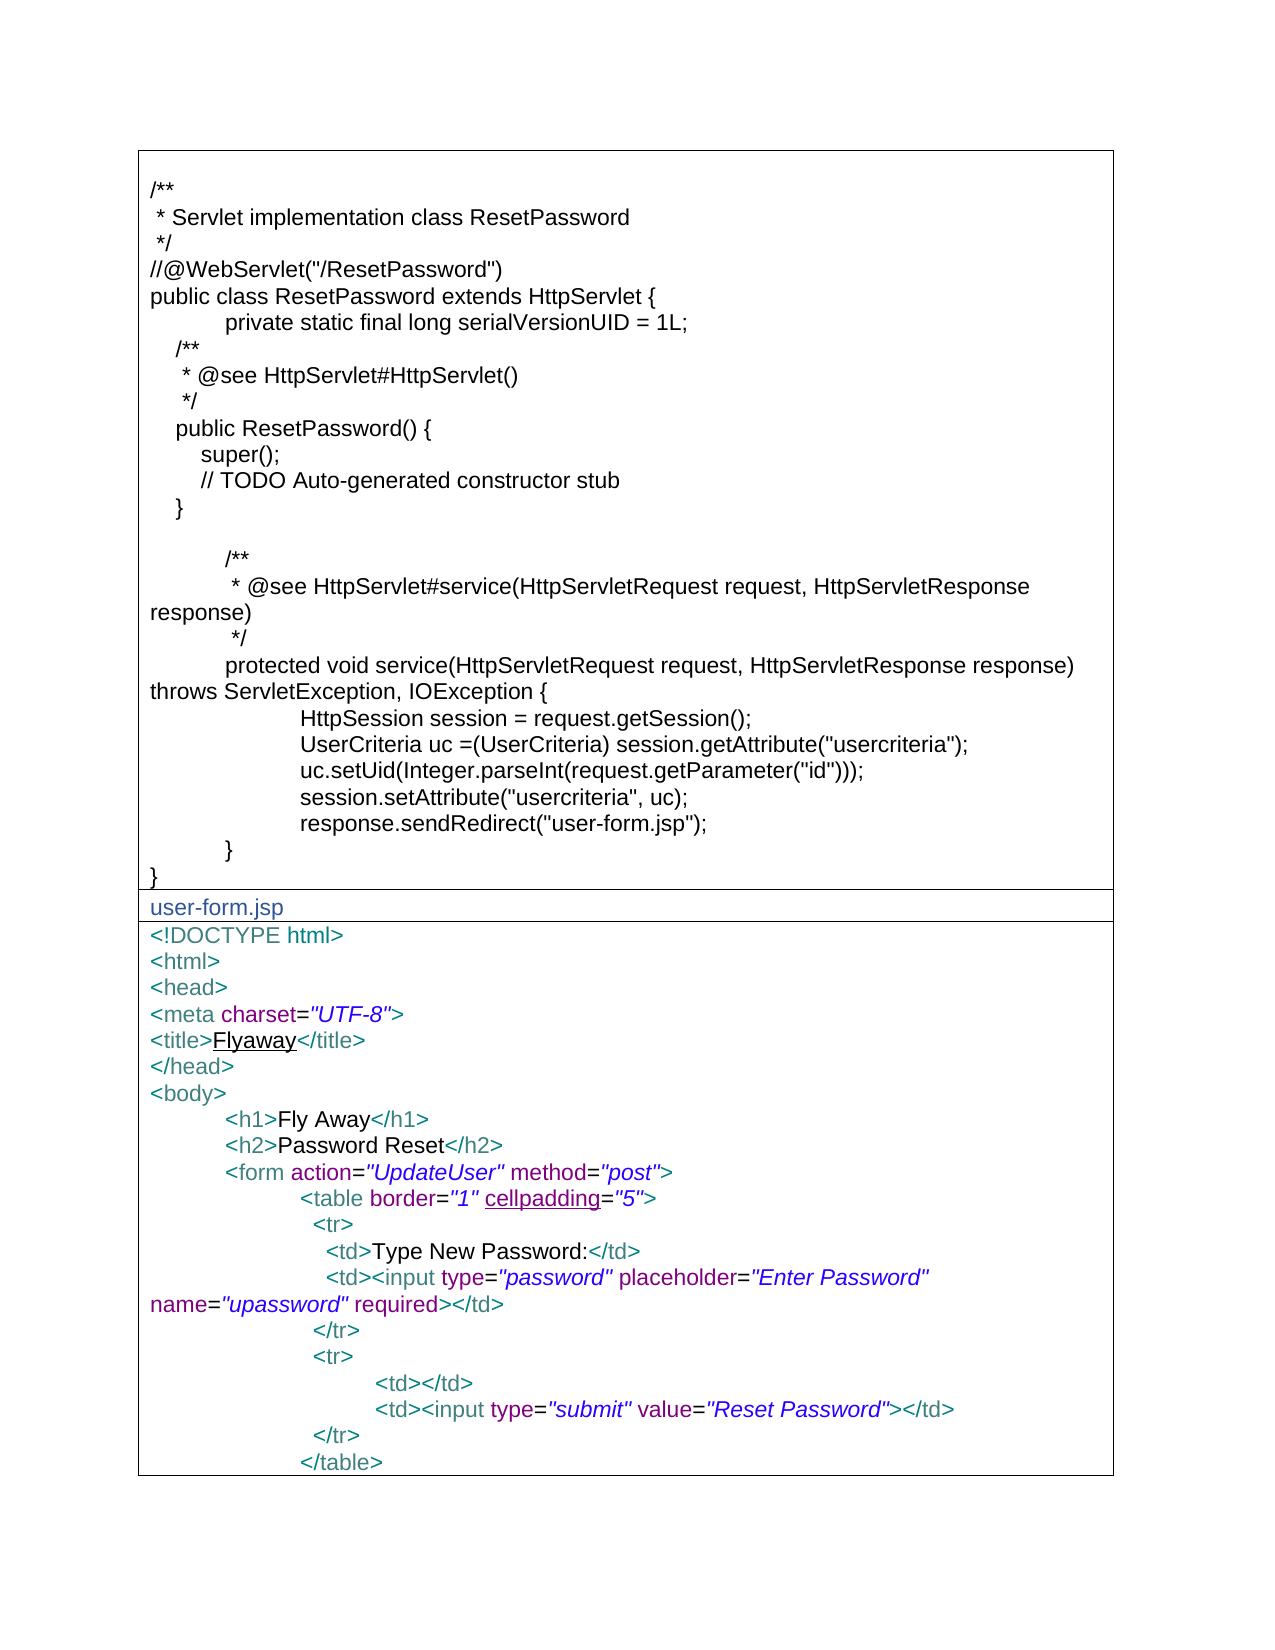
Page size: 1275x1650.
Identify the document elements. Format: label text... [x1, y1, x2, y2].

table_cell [139, 151, 1113, 889]
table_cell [139, 922, 1113, 1475]
table_cell user-form.jsp [139, 890, 1113, 921]
